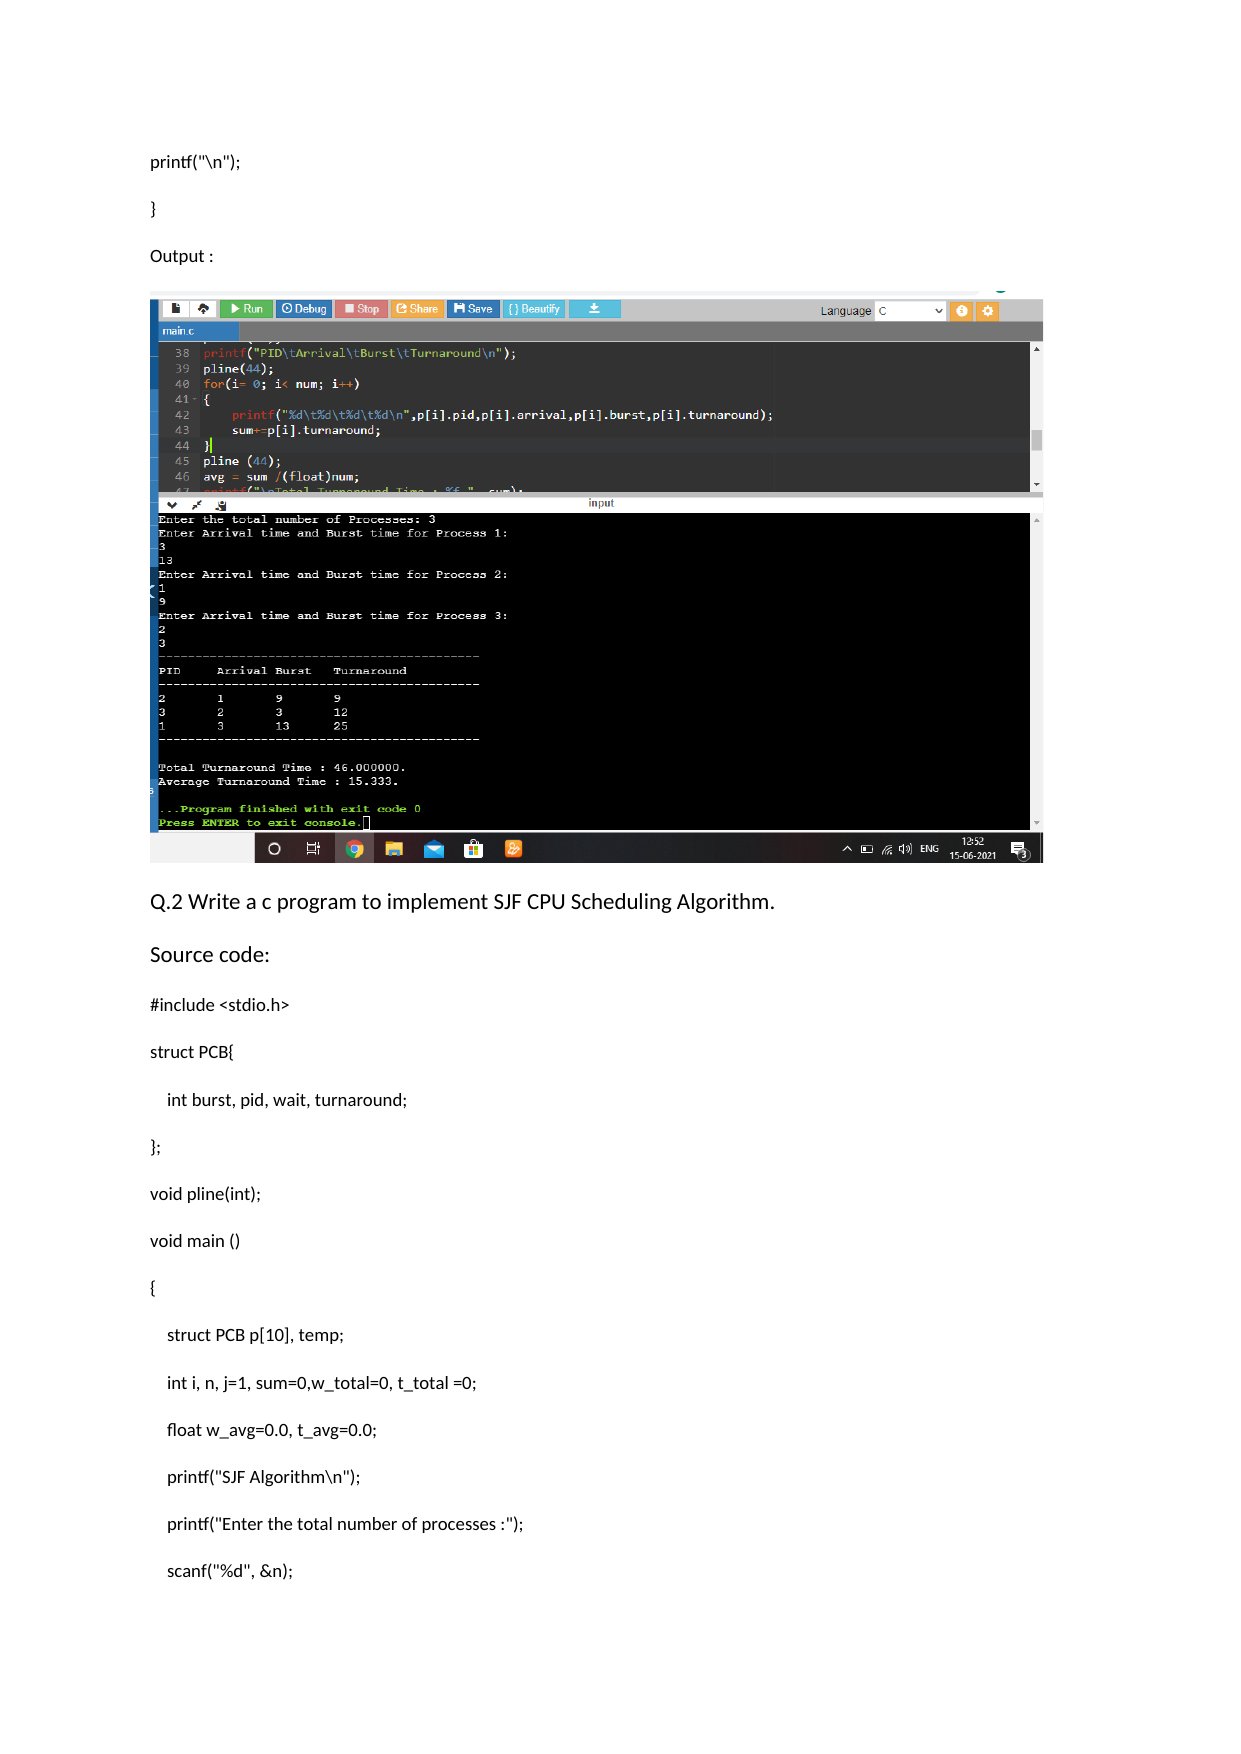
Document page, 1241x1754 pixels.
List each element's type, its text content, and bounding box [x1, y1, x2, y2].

text }; [150, 1135, 1090, 1158]
text #include <stdio.h> [150, 993, 1090, 1016]
text scanf("%d", &n); [150, 1559, 1090, 1582]
text printf("SJF Algorithm\n"); [150, 1465, 1090, 1488]
text Source code: [150, 940, 1090, 968]
text void pline(int); [150, 1182, 1090, 1205]
text int i, n, j=1, sum=0,w_total=0, t_total =0; [150, 1371, 1090, 1394]
text Q.2 Write a c program to implement SJF CPU Scheduling Algorithm. [150, 887, 1090, 915]
text } [150, 197, 1090, 220]
text { [150, 1276, 1090, 1299]
picture [150, 291, 1044, 863]
text Output : [150, 244, 1090, 267]
text void main () [150, 1229, 1090, 1252]
text struct PCB{ [150, 1041, 1090, 1063]
text int burst, pid, wait, turnaround; [150, 1088, 1090, 1111]
text float w_avg=0.0, t_avg=0.0; [150, 1418, 1090, 1441]
text struct PCB p[10], temp; [150, 1324, 1090, 1347]
text printf("\n"); [150, 150, 1090, 173]
text printf("Enter the total number of processes :"); [150, 1512, 1090, 1535]
